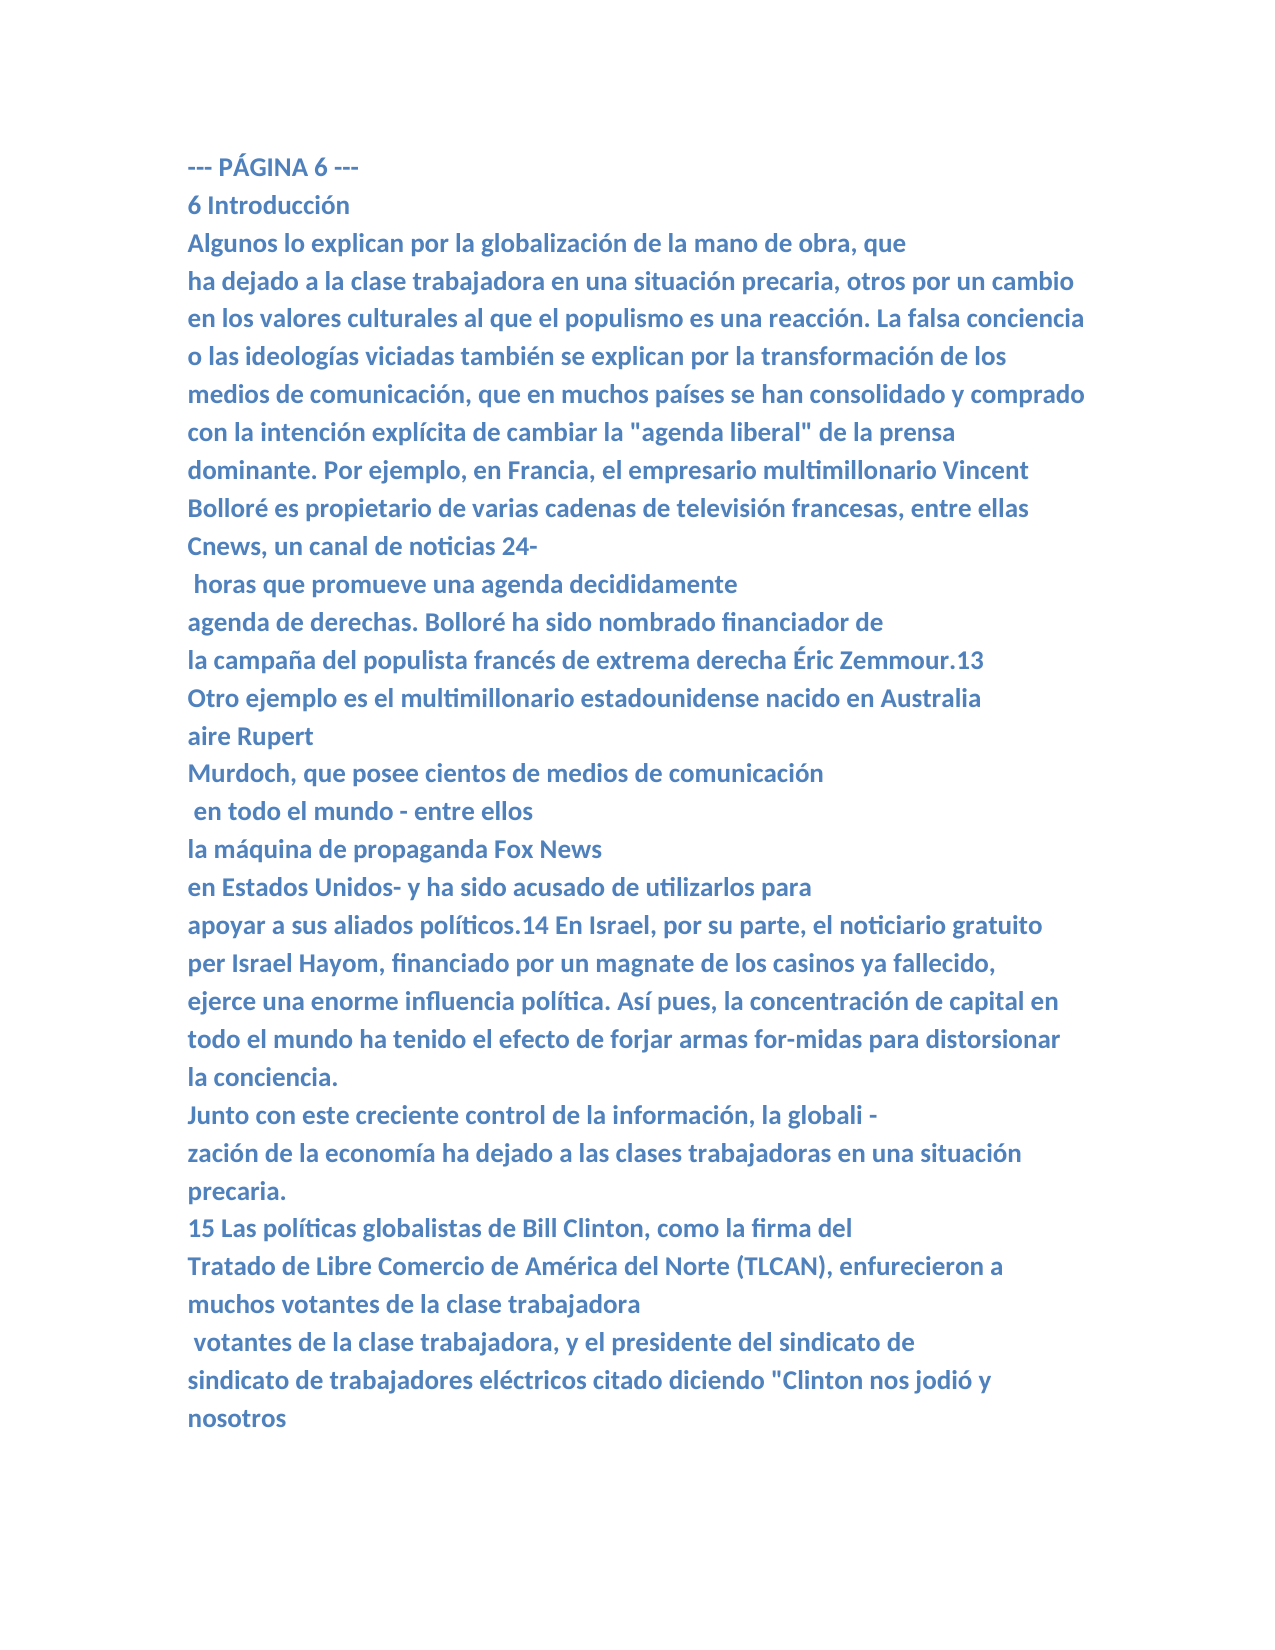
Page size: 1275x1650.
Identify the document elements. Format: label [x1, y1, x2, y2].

subtitle [187, 150, 1087, 1472]
